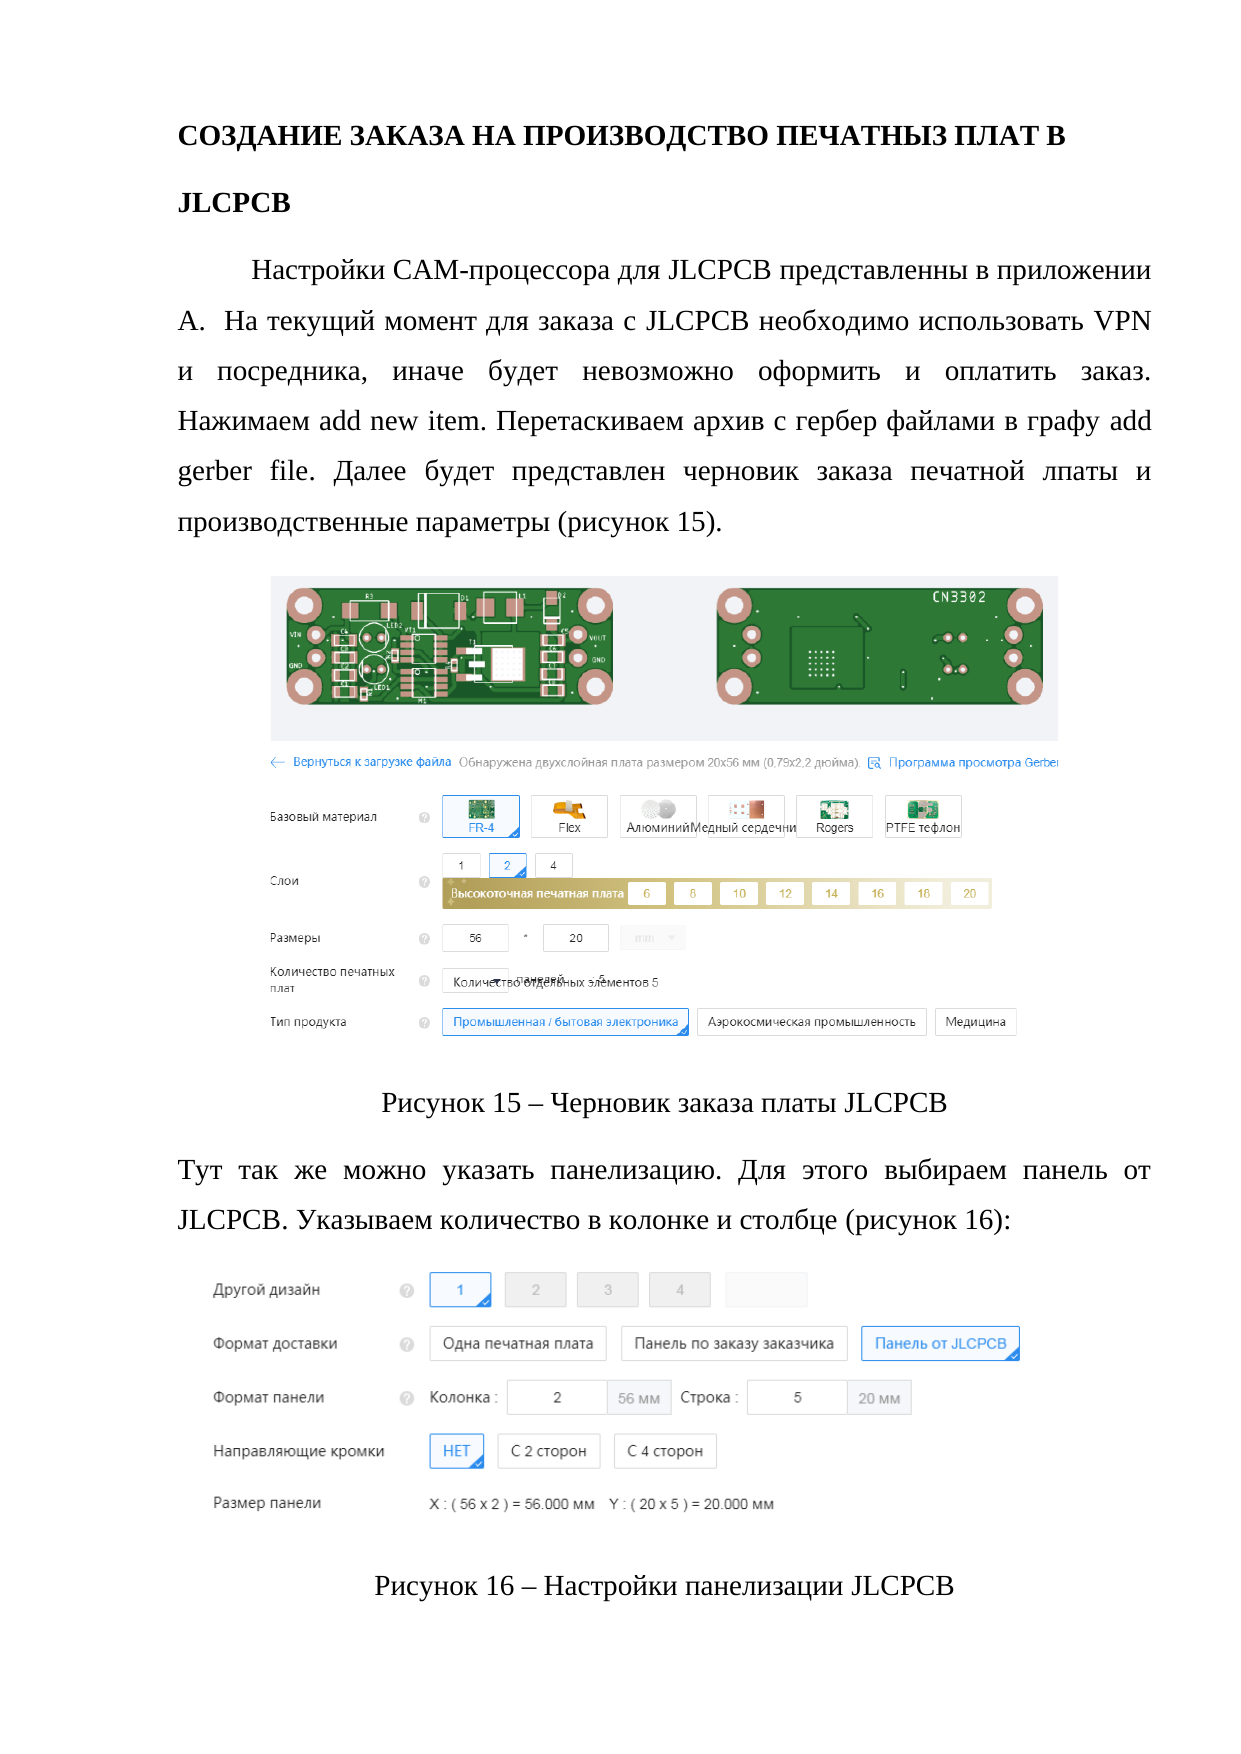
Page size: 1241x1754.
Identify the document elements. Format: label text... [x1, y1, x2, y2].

text Настройки САМ-процессора для JLCPCB представленны в приложении А. На текущий момент для заказа с JLCPCB необходимо использовать VPN и посредника, иначе будет невозможно оформить и оплатить заказ. Нажимаем add new item. Перетаскиваем архив с гербер файлами в графу add gerber file. Далее будет представлен черновик заказа печатной лпаты и производственные параметры (рисунок 15). [177, 252, 1152, 537]
picture [270, 570, 1059, 1052]
picture [206, 1269, 1123, 1536]
subtitle Создание заказа на производство печатныз плат в JLCPCB [177, 118, 1152, 219]
text Рисунок 15 – Черновик заказа платы JLCPCB [177, 1085, 1152, 1119]
text Тут так же можно указать панелизацию. Для этого выбираем панель от JLCPCB. Указываем количество в колонке и столбце (рисунок 16): [177, 1152, 1152, 1236]
text Рисунок 16 – Настройки панелизации JLCPCB [177, 1568, 1152, 1602]
